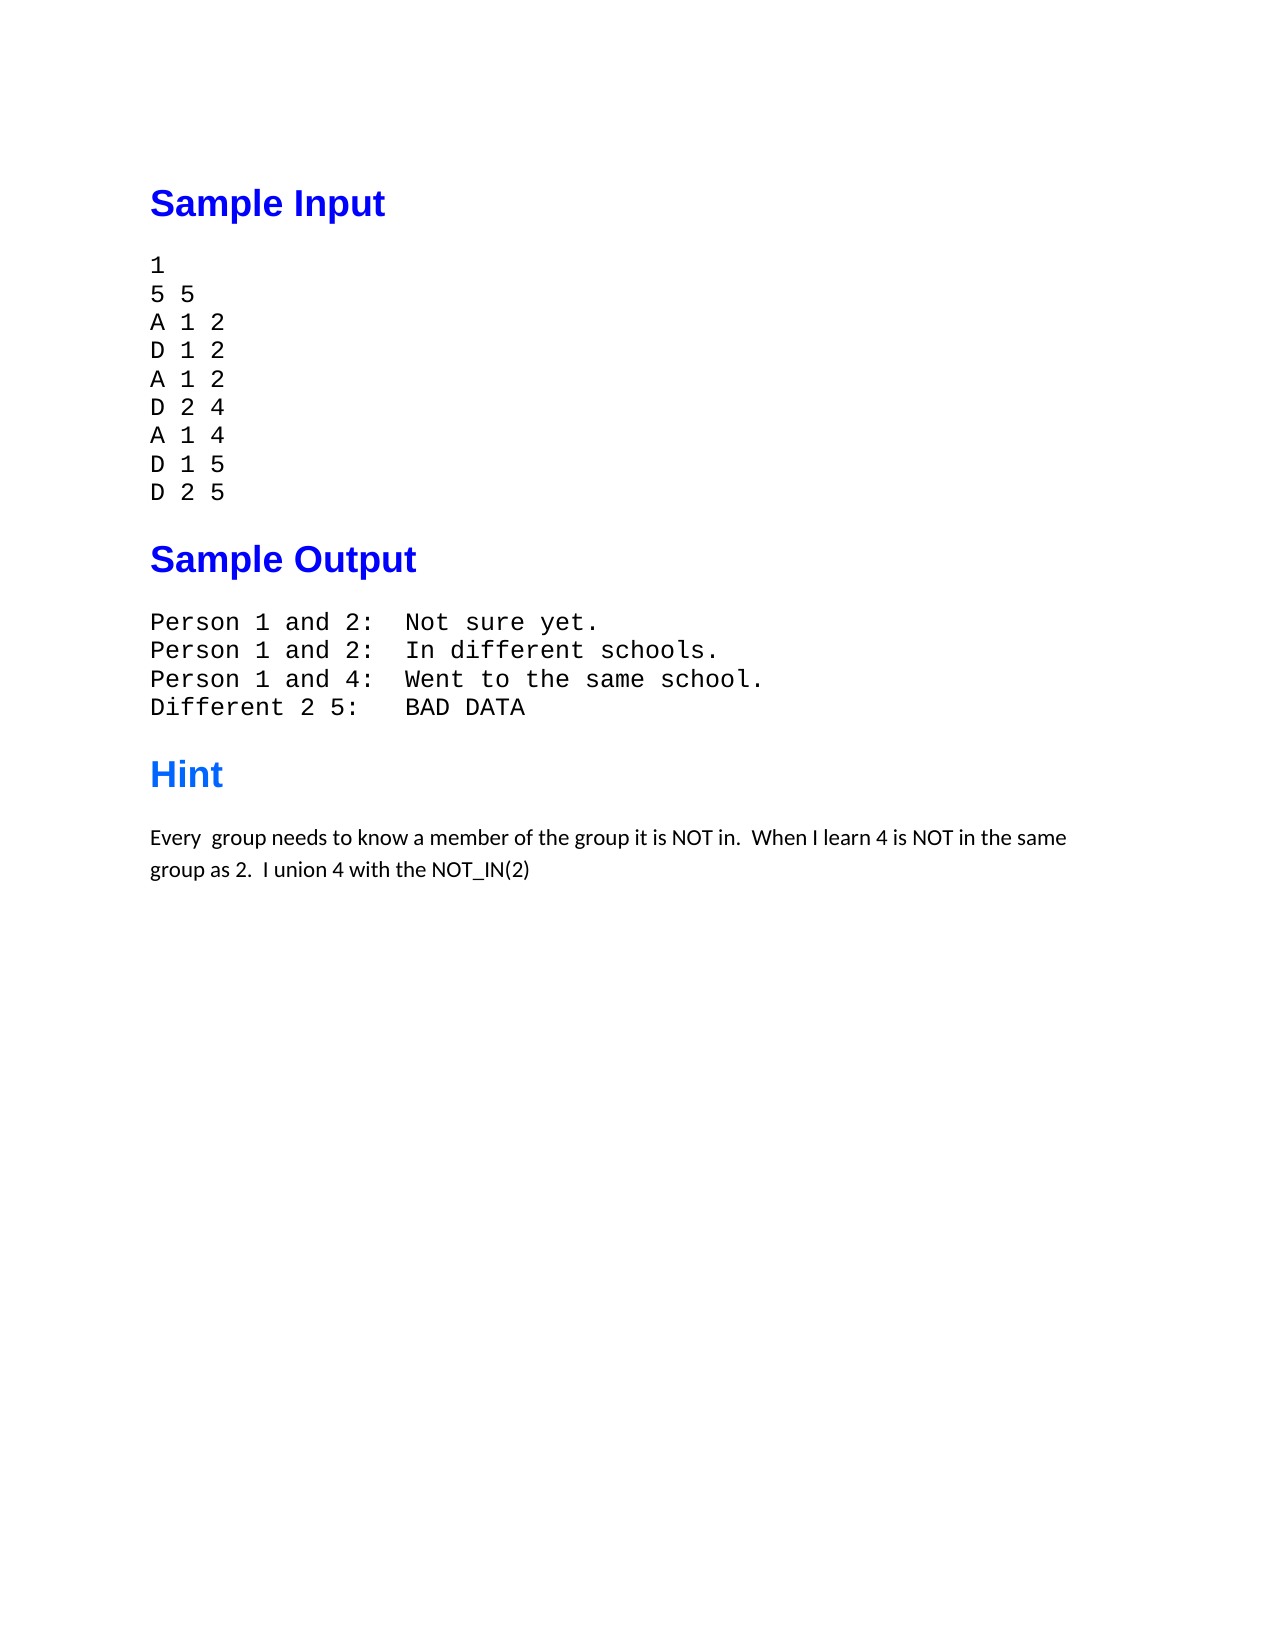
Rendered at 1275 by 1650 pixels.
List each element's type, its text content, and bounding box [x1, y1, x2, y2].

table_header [149, 150, 1123, 753]
text Every group needs to know a member of the group it is NOT in. When I learn 4 is NOT in the same group as 2. I union 4 with the NOT_IN(2) [150, 823, 1125, 883]
text Hint [150, 753, 1125, 796]
